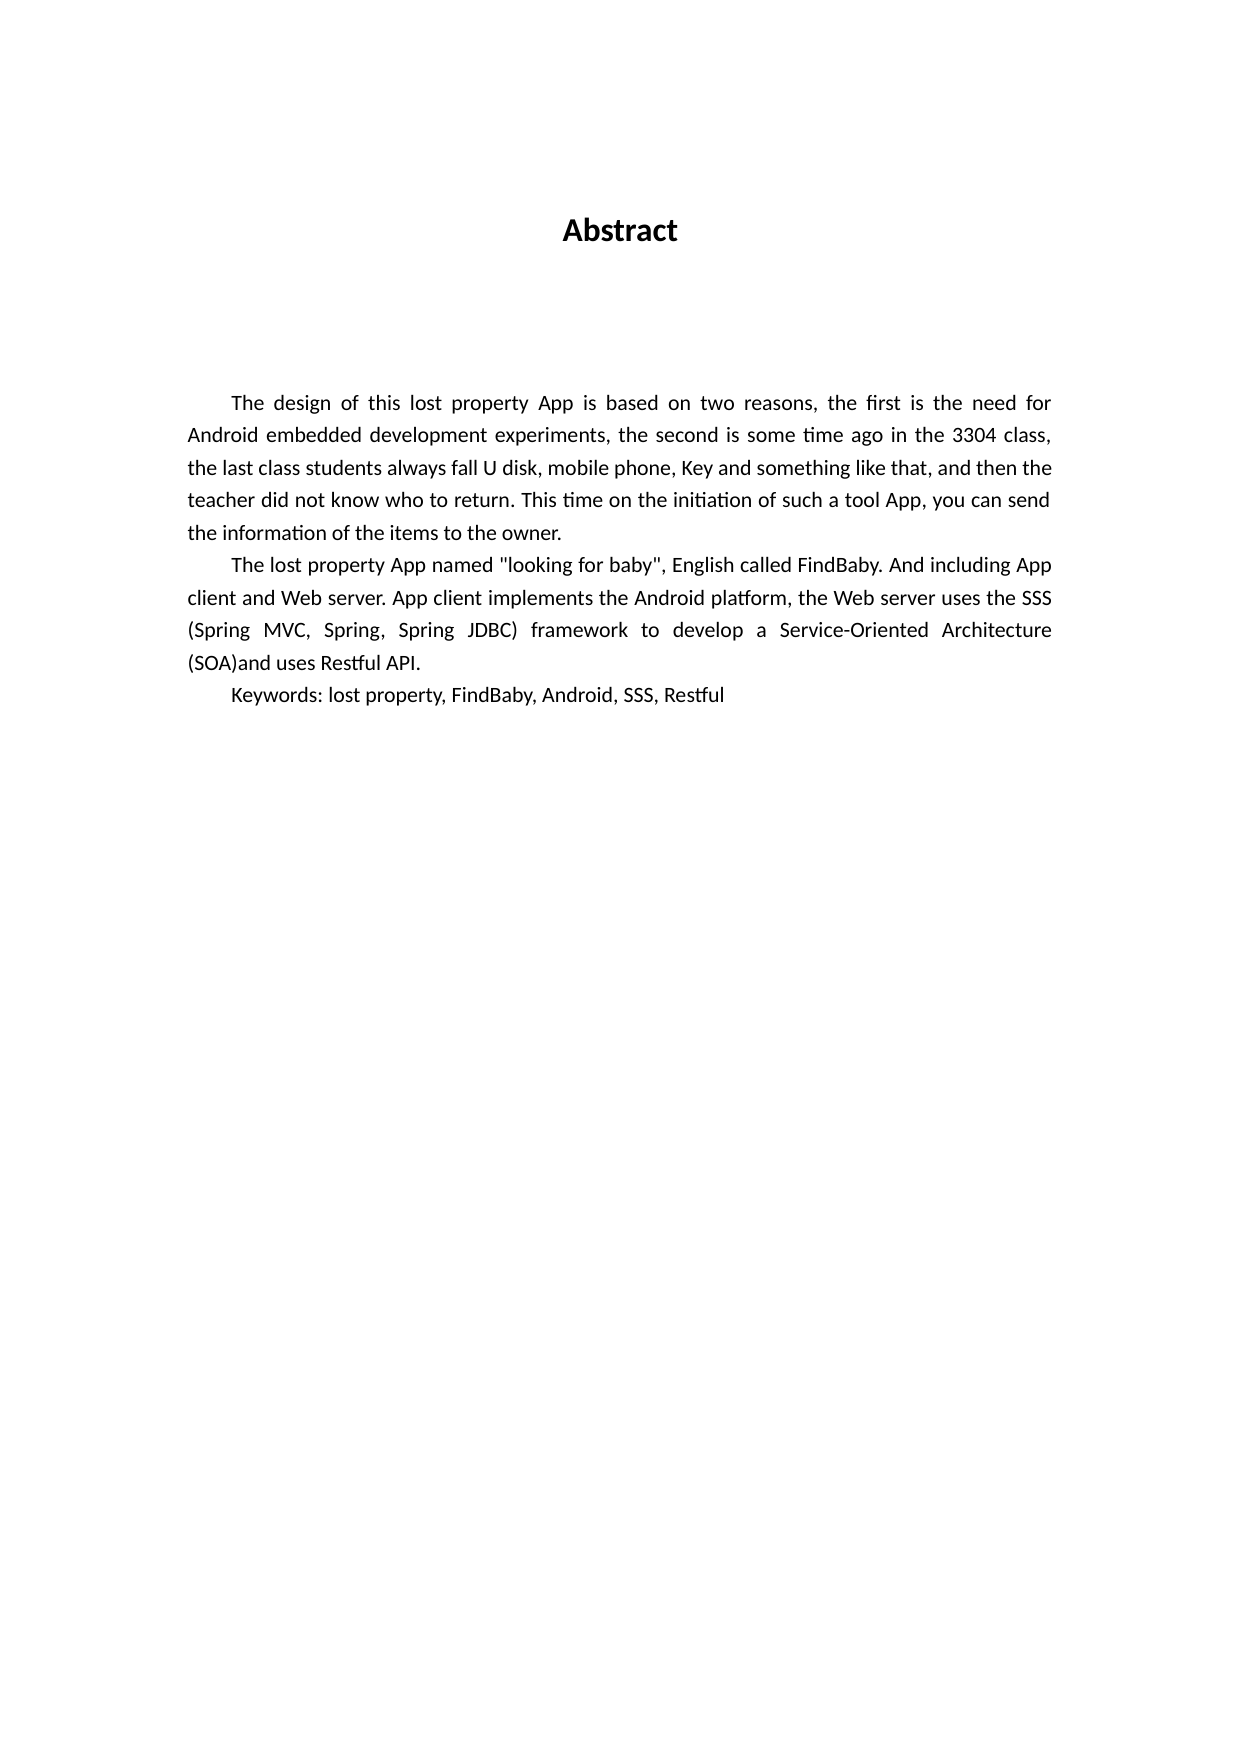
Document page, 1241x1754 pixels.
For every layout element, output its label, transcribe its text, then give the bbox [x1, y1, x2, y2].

subtitle Abstract [187, 197, 1053, 262]
text The design of this lost property App is based on two reasons, the first is the need for Android embedded development experiments, the second is some time ago in the 3304 class, the last class students always fall U disk, mobile phone, Key and something like that, and then the teacher did not know who to return. This time on the initiation of such a tool App, you can send the information of the items to the owner. [187, 386, 1053, 549]
text The lost property App named "looking for baby", English called FindBaby. And including App client and Web server. App client implements the Android platform, the Web server uses the SSS (Spring MVC, Spring, Spring JDBC) framework to develop a Service-Oriented Architecture (SOA)and uses Restful API. [187, 549, 1053, 679]
text Keywords: lost property, FindBaby, Android, SSS, Restful [187, 679, 1053, 711]
